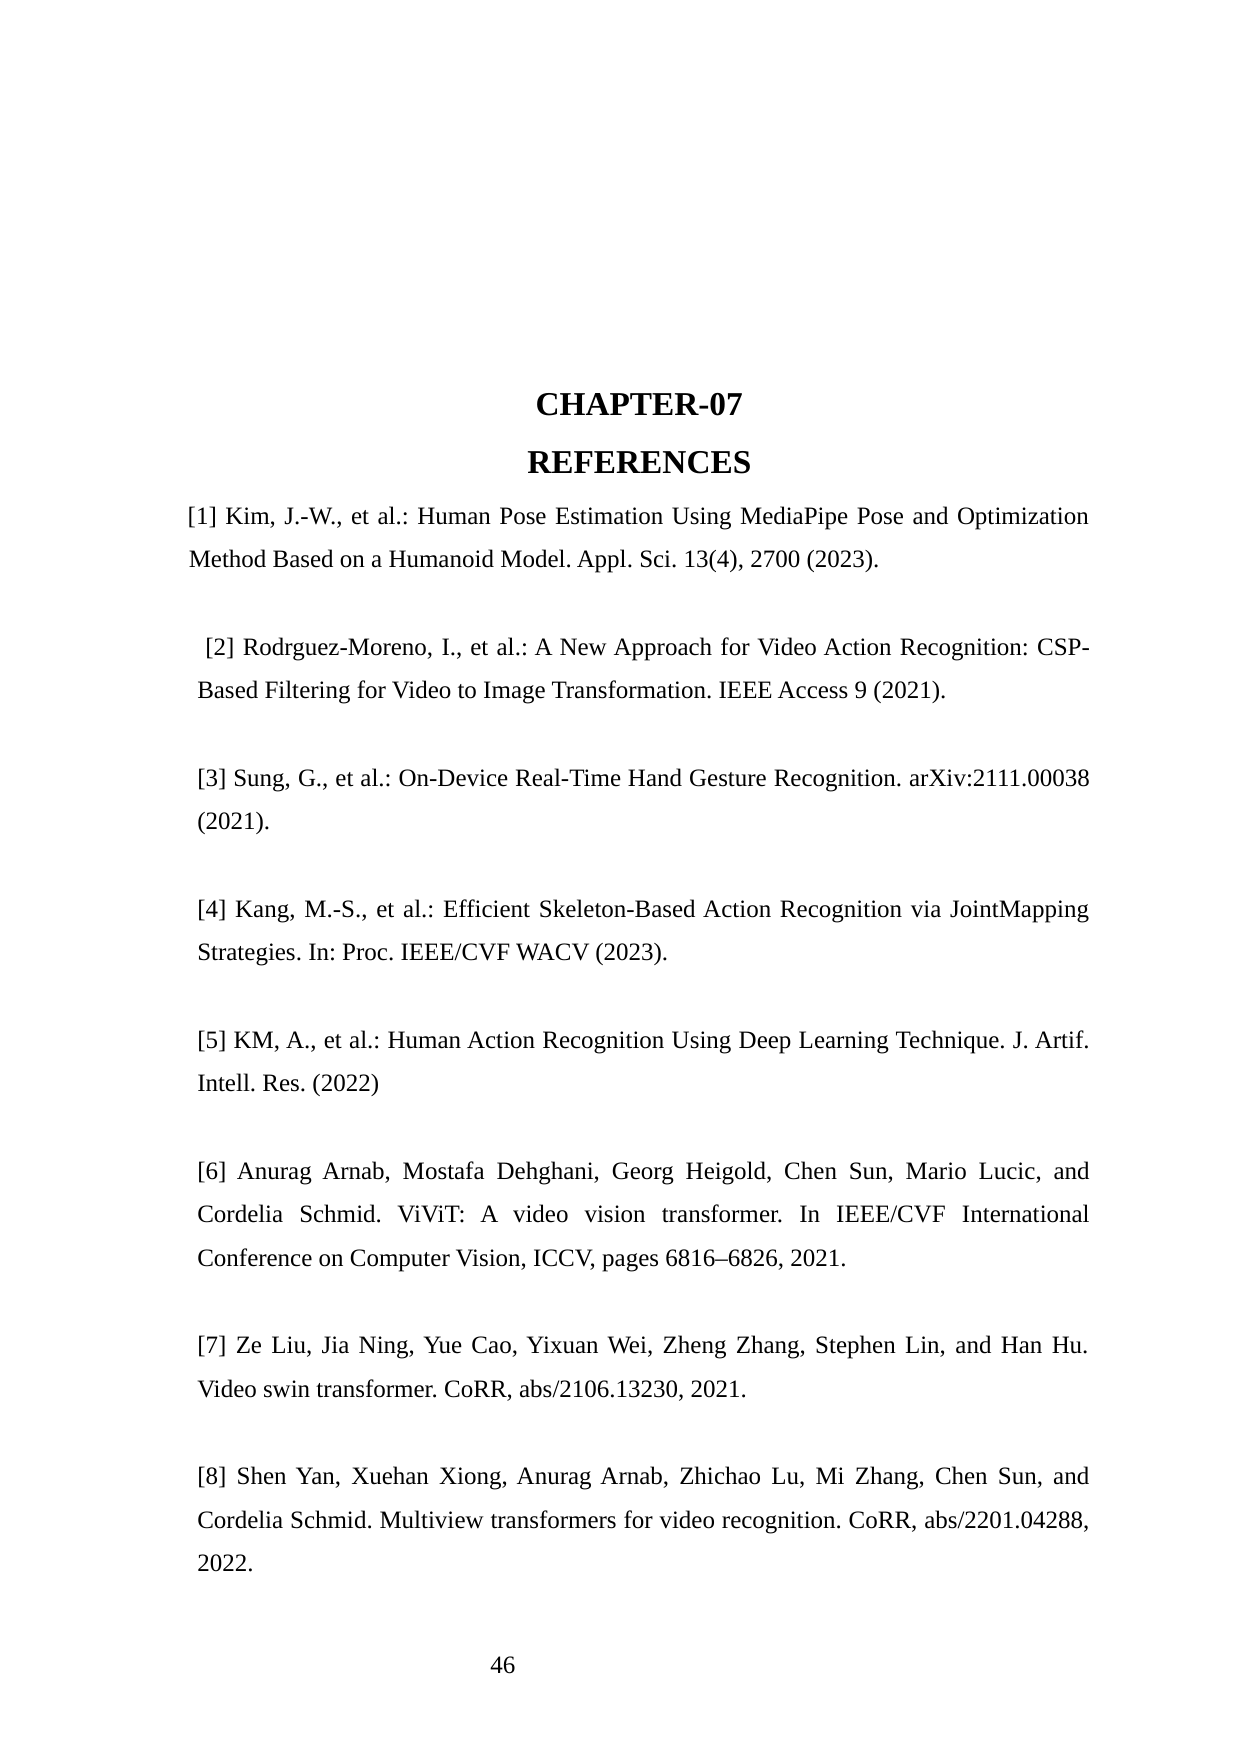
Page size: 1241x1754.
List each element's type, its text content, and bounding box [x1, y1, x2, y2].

text [1] Kim, J.-W., et al.: Human Pose Estimation Using MediaPipe Pose and Optimization Method Based on a Humanoid Model. Appl. Sci. 13(4), 2700 (2023). [187, 501, 1091, 573]
text CHAPTER-07 [187, 384, 1091, 422]
text [2] Rodrguez-Moreno, I., et al.: A New Approach for Video Action Recognition: CSP-Based Filtering for Video to Image Transformation. IEEE Access 9 (2021). [197, 632, 1091, 704]
text [3] Sung, G., et al.: On-Device Real-Time Hand Gesture Recognition. arXiv:2111.00038 (2021). [197, 763, 1091, 835]
text [6] Anurag Arnab, Mostafa Dehghani, Georg Heigold, Chen Sun, Mario Lucic, and Cordelia Schmid. ViViT: A video vision transformer. In IEEE/CVF International Conference on Computer Vision, ICCV, pages 6816–6826, 2021. [197, 1156, 1091, 1271]
text [8] Shen Yan, Xuehan Xiong, Anurag Arnab, Zhichao Lu, Mi Zhang, Chen Sun, and Cordelia Schmid. Multiview transformers for video recognition. CoRR, abs/2201.04288, 2022. [197, 1461, 1091, 1577]
text REFERENCES [187, 442, 1091, 481]
text [4] Kang, M.-S., et al.: Efficient Skeleton-Based Action Recognition via JointMapping Strategies. In: Proc. IEEE/CVF WACV (2023). [197, 894, 1091, 966]
text [5] KM, A., et al.: Human Action Recognition Using Deep Learning Technique. J. Artif. Intell. Res. (2022) [197, 1025, 1091, 1097]
text [7] Ze Liu, Jia Ning, Yue Cao, Yixuan Wei, Zheng Zhang, Stephen Lin, and Han Hu. Video swin transformer. CoRR, abs/2106.13230, 2021. [197, 1330, 1091, 1402]
